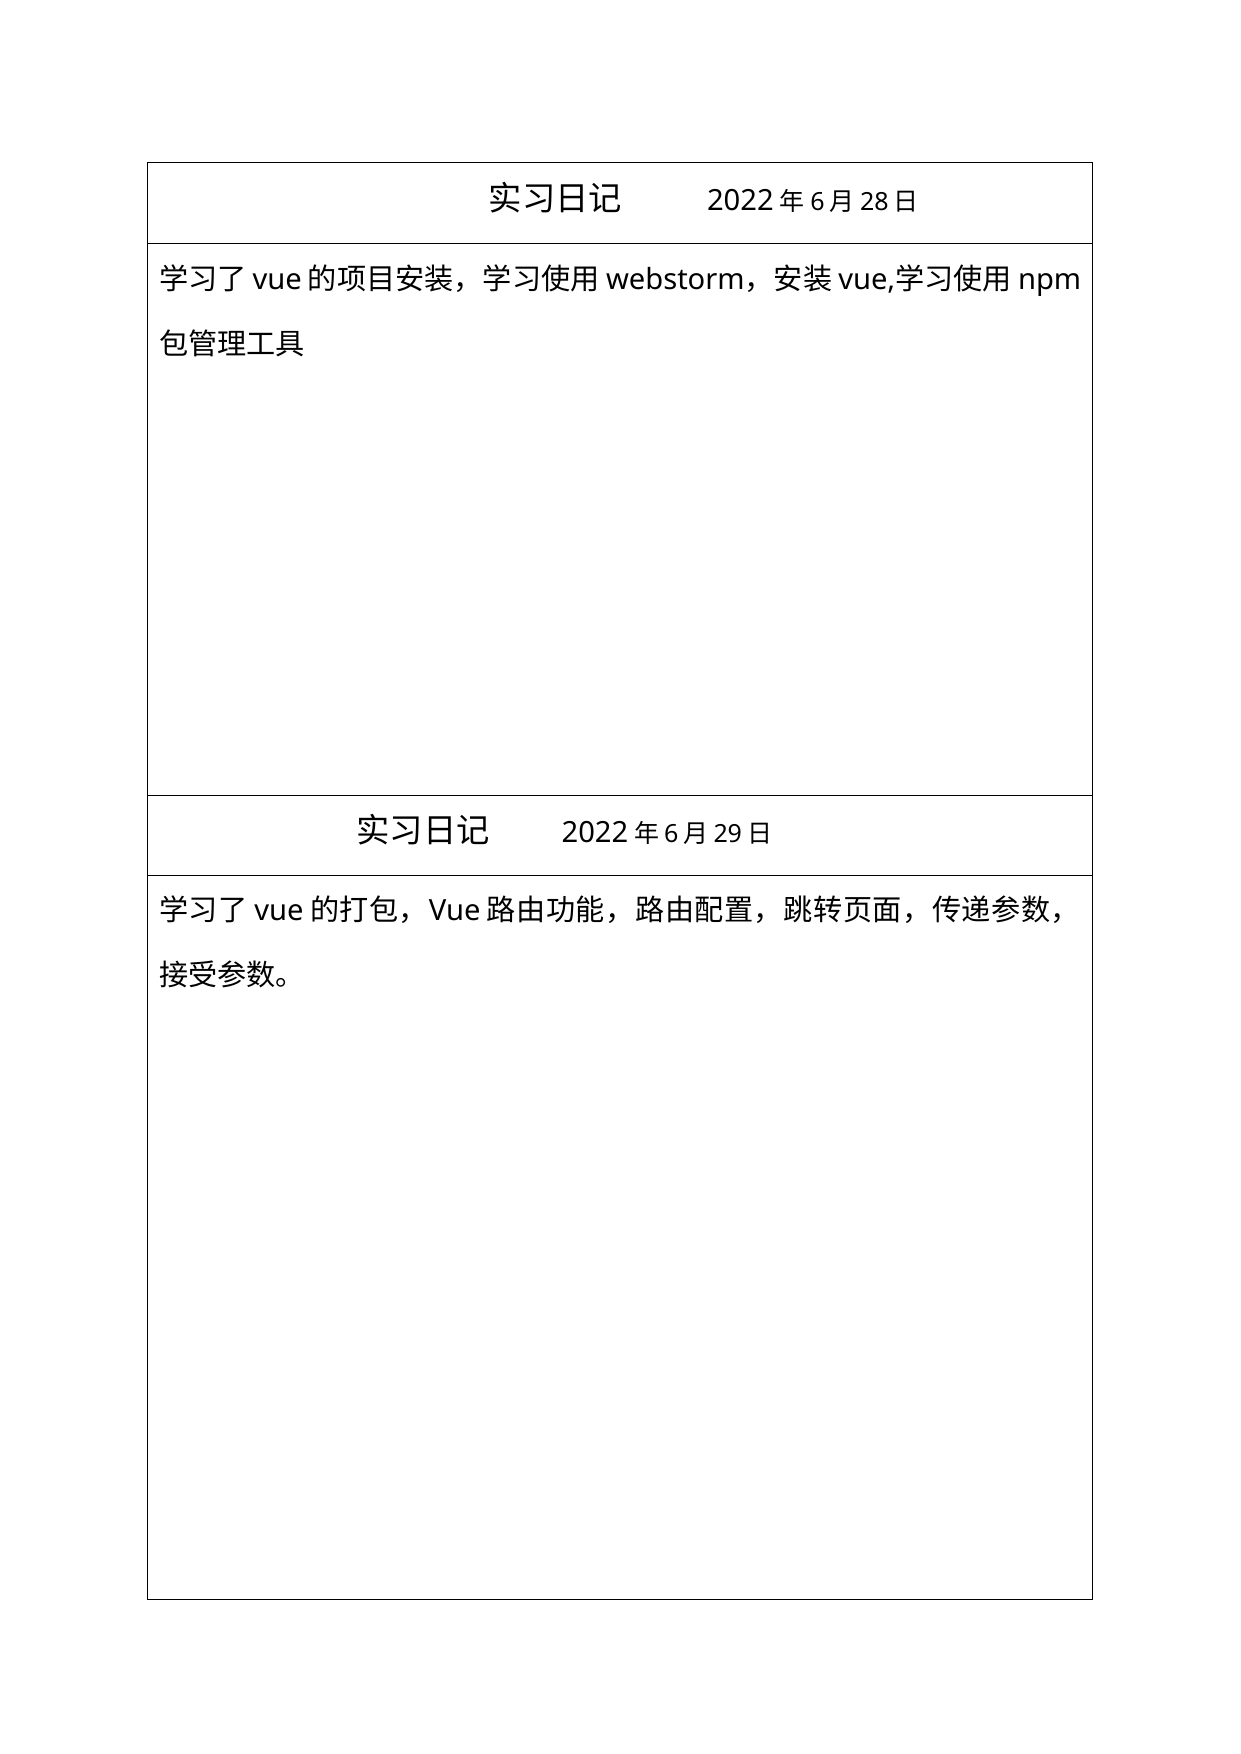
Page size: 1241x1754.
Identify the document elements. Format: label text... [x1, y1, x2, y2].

table_cell 学习了vue的项目安装，学习使用webstorm，安装vue,学习使用npm包管理工具 [148, 244, 1092, 795]
table_header 实习日记 2022年 6月 28日 [148, 163, 1092, 243]
table_cell 实习日记 2022年6月29日 [148, 796, 1092, 874]
table_cell 学习了vue的打包，Vue路由功能，路由配置，跳转页面，传递参数，接受参数。 [148, 876, 1092, 1599]
